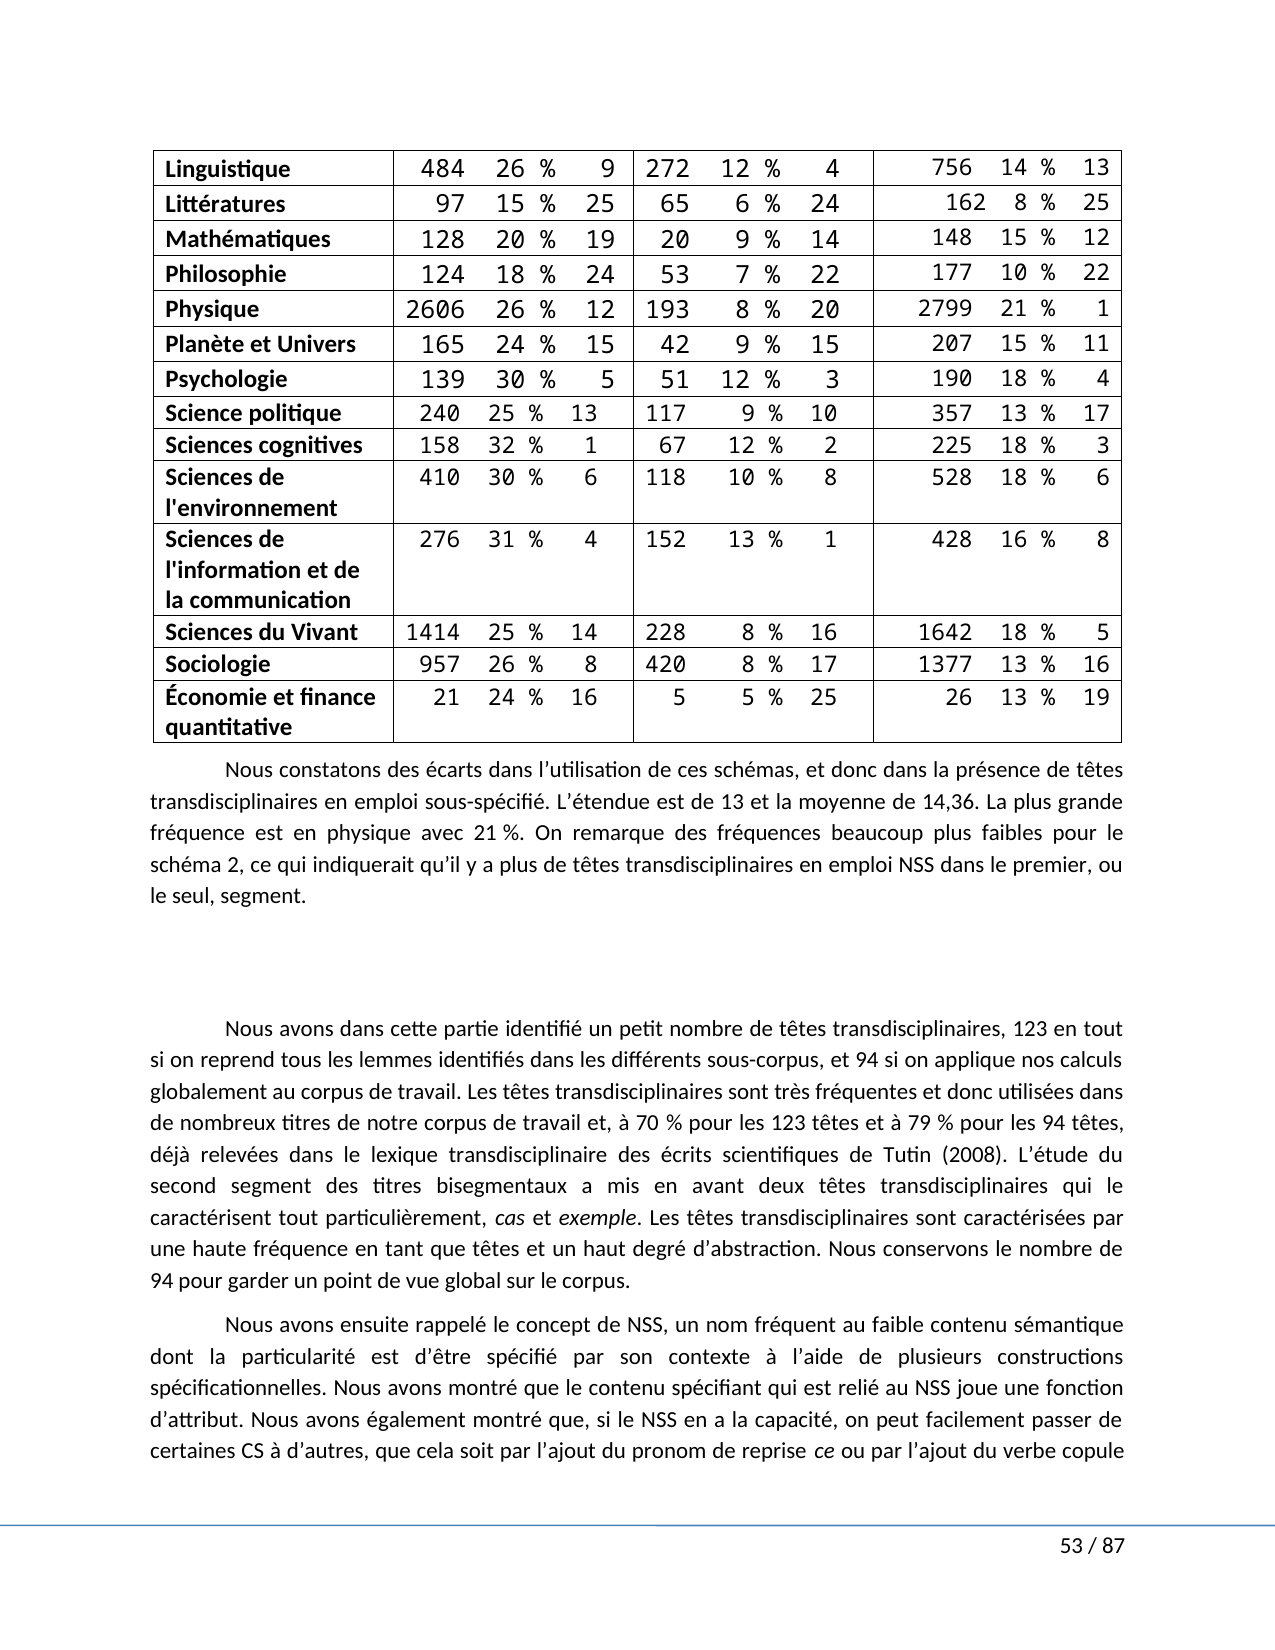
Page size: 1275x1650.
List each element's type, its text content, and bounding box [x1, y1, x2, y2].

table_cell Sciences de l'environnement [154, 461, 393, 522]
table_cell Sciences de l'information et de la communication [154, 524, 393, 615]
table_cell Littératures [154, 186, 393, 220]
table_cell Sciences du Vivant [154, 616, 393, 647]
text Nous constatons des écarts dans l’utilisation de ces schémas, et donc dans la présence de têtes transdisciplinaires en emploi sous-spécifié. L’étendue est de 13 et la moyenne de 14,36. La plus grande fréquence est en physique avec 21 %. On remarque des fréquences beaucoup plus faibles pour le schéma 2, ce qui indiquerait qu’il y a plus de têtes transdisciplinaires en emploi NSS dans le premier, ou le seul, segment. [150, 755, 1125, 909]
table_cell 65 6 % 24 [634, 186, 873, 220]
table_cell 484 26 % 9 [394, 151, 633, 185]
table_cell 2606 26 % 12 [394, 291, 633, 326]
table_cell 357 13 % 17 [874, 397, 1121, 428]
table_cell 42 9 % 15 [634, 327, 873, 361]
table_cell 152 13 % 1 [634, 524, 873, 615]
table_cell 225 18 % 3 [874, 429, 1121, 460]
table_cell 118 10 % 8 [634, 461, 873, 522]
table_cell Économie et finance quantitative [154, 681, 393, 742]
table_cell 272 12 % 4 [634, 151, 873, 185]
table_cell 124 18 % 24 [394, 256, 633, 290]
table_cell Sociologie [154, 648, 393, 679]
table_cell 26 13 % 19 [874, 681, 1121, 742]
table_cell Philosophie [154, 256, 393, 290]
table_cell 528 18 % 6 [874, 461, 1121, 522]
table_cell Physique [154, 291, 393, 326]
table_cell 240 25 % 13 [394, 397, 633, 428]
table_cell Sciences cognitives [154, 429, 393, 460]
table_cell 1414 25 % 14 [394, 616, 633, 647]
table_cell 957 26 % 8 [394, 648, 633, 679]
table_cell 128 20 % 19 [394, 221, 633, 255]
table_cell 756 14 % 13 [874, 151, 1121, 185]
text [150, 1310, 1125, 1464]
table_cell 276 31 % 4 [394, 524, 633, 615]
table_cell 190 18 % 4 [874, 362, 1121, 396]
table_cell 228 8 % 16 [634, 616, 873, 647]
table_cell 117 9 % 10 [634, 397, 873, 428]
table_cell 410 30 % 6 [394, 461, 633, 522]
table_cell 20 9 % 14 [634, 221, 873, 255]
table_cell 67 12 % 2 [634, 429, 873, 460]
table_cell Planète et Univers [154, 327, 393, 361]
table_cell 53 7 % 22 [634, 256, 873, 290]
table_cell 162 8 % 25 [874, 186, 1121, 220]
table_cell 148 15 % 12 [874, 221, 1121, 255]
table_cell 5 5 % 25 [634, 681, 873, 742]
table_cell 21 24 % 16 [394, 681, 633, 742]
table_cell 97 15 % 25 [394, 186, 633, 220]
table_cell 428 16 % 8 [874, 524, 1121, 615]
table_cell Psychologie [154, 362, 393, 396]
table_cell 165 24 % 15 [394, 327, 633, 361]
table_cell Science politique [154, 397, 393, 428]
table_cell 207 15 % 11 [874, 327, 1121, 361]
table_cell 177 10 % 22 [874, 256, 1121, 290]
table_cell 2799 21 % 1 [874, 291, 1121, 326]
table_cell 139 30 % 5 [394, 362, 633, 396]
table_cell Linguistique [154, 151, 393, 185]
table_cell Mathématiques [154, 221, 393, 255]
table_cell 1642 18 % 5 [874, 616, 1121, 647]
table_cell 193 8 % 20 [634, 291, 873, 326]
table_cell 1377 13 % 16 [874, 648, 1121, 679]
table_cell 420 8 % 17 [634, 648, 873, 679]
text Nous avons dans cette partie identifié un petit nombre de têtes transdisciplinaires, 123 en tout si on reprend tous les lemmes identifiés dans les différents sous-corpus, et 94 si on applique nos calculs globalement au corpus de travail. Les têtes transdisciplinaires sont très fréquentes et donc utilisées dans de nombreux titres de notre corpus de travail et, à 70 % pour les 123 têtes et à 79 % pour les 94 têtes, déjà relevées dans le lexique transdisciplinaire des écrits scientifiques de Tutin (2008). L’étude du second segment des titres bisegmentaux a mis en avant deux têtes transdisciplinaires qui le caractérisent tout particulièrement, cas et exemple. Les têtes transdisciplinaires sont caractérisées par une haute fréquence en tant que têtes et un haut degré d’abstraction. Nous conservons le nombre de 94 pour garder un point de vue global sur le corpus. [150, 1014, 1125, 1294]
table_cell 51 12 % 3 [634, 362, 873, 396]
table_cell 158 32 % 1 [394, 429, 633, 460]
